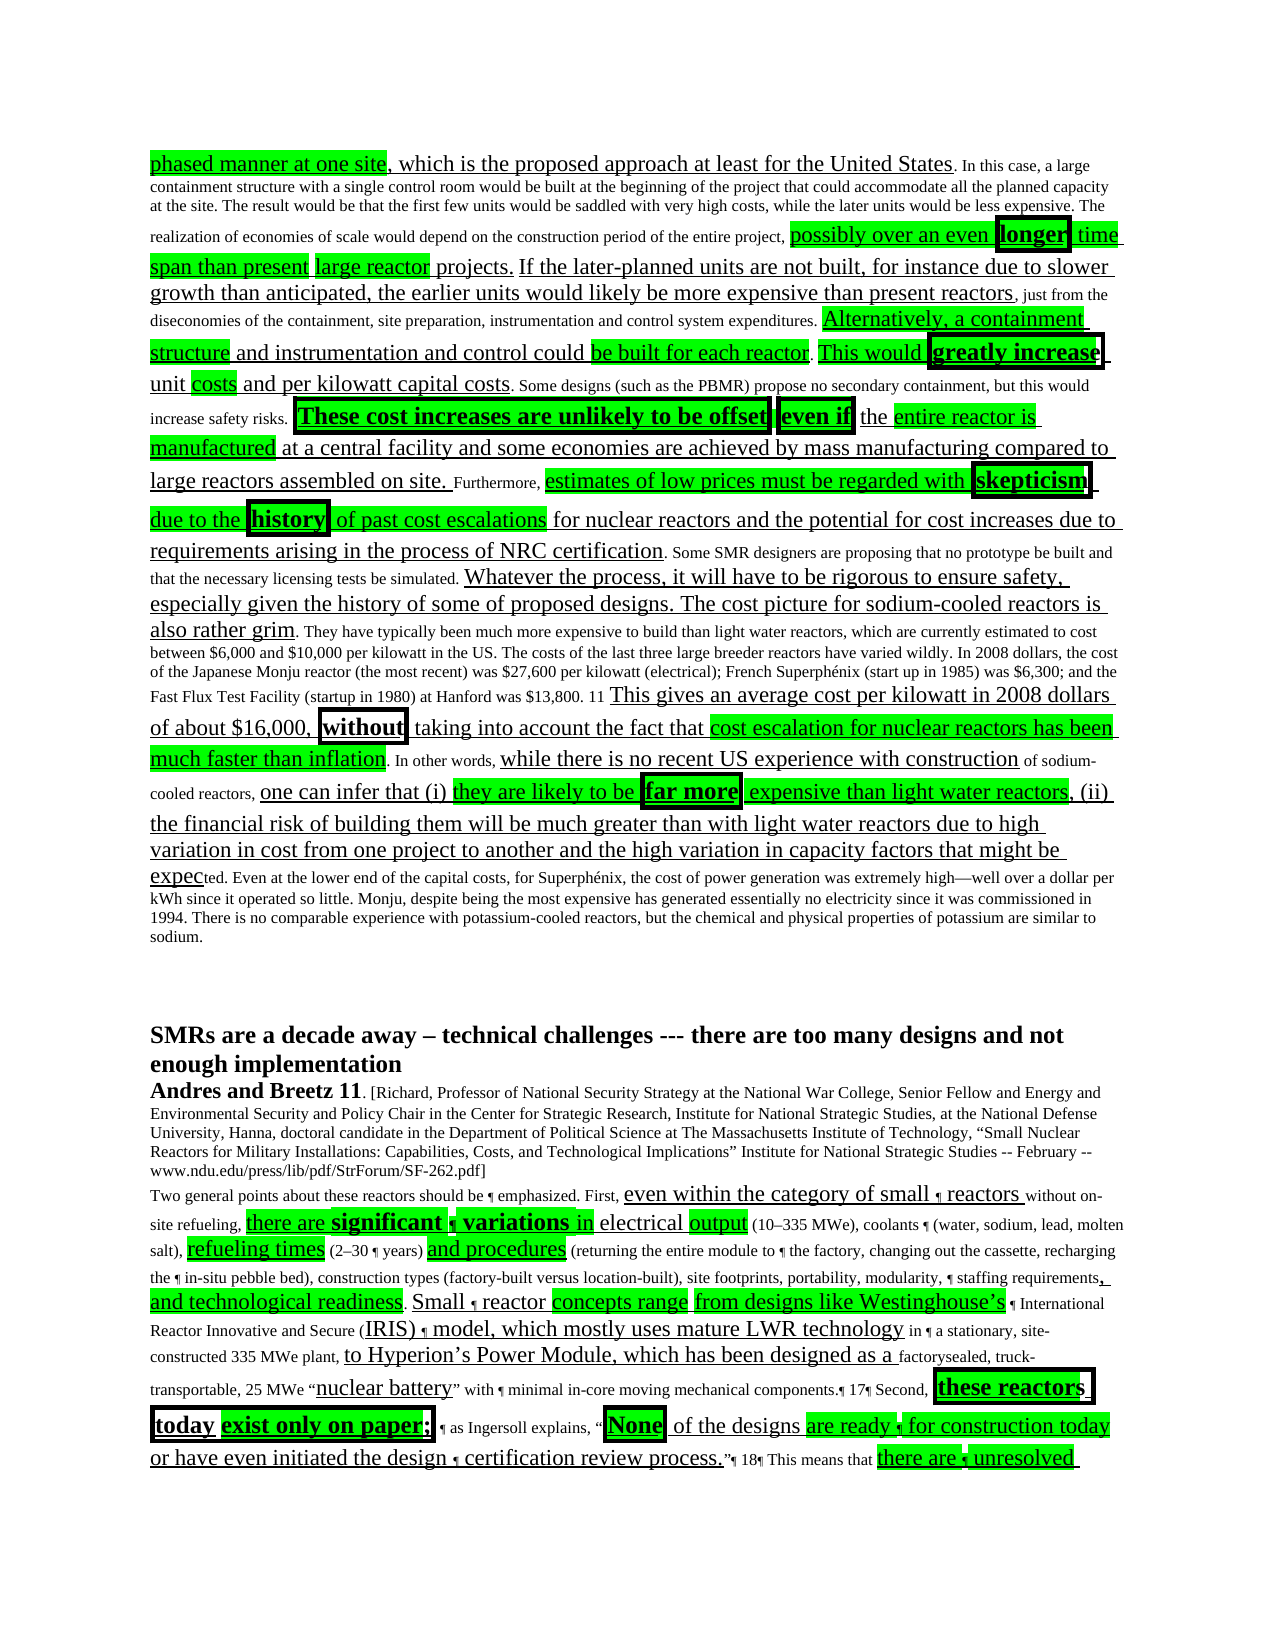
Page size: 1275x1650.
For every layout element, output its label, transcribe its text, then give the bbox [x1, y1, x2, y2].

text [150, 150, 1125, 946]
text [150, 1180, 1125, 1470]
text Andres and Breetz 11. [Richard, Professor of National Security Strategy at the National War College, Senior Fellow and Energy and Environmental Security and Policy Chair in the Center for Strategic Research, Institute for National Strategic Studies, at the National Defense University, Hanna, doctoral candidate in the Department of Political Science at The Massachusetts Institute of Technology, “Small Nuclear Reactors for Military Installations: Capabilities, Costs, and Technological Implications” Institute for National Strategic Studies -- February -- www.ndu.edu/press/lib/pdf/StrForum/SF-262.pdf] [150, 1077, 1125, 1180]
subtitle SMRs are a decade away – technical challenges --- there are too many designs and not enough implementation [150, 1020, 1125, 1077]
